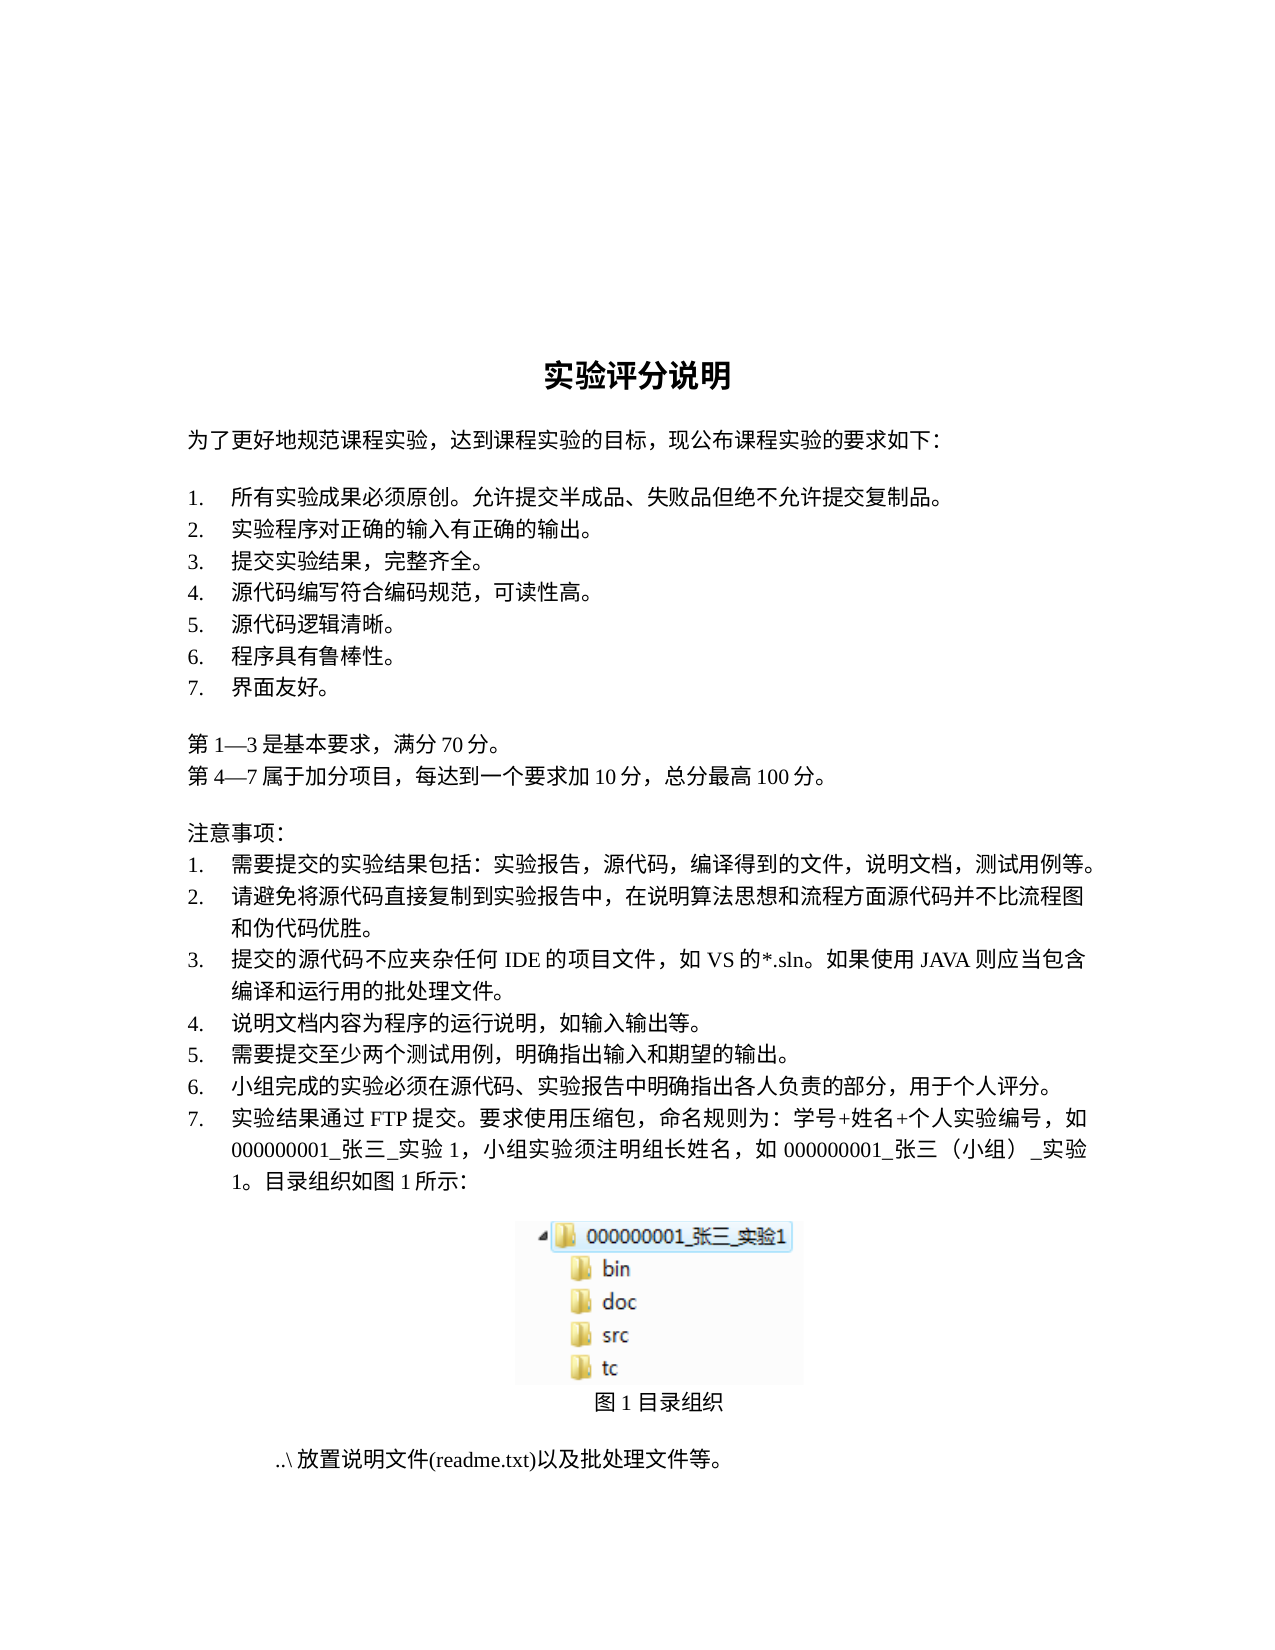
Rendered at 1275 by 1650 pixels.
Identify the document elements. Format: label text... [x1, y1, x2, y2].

text 第1—3是基本要求，满分70分。 [187, 727, 1087, 759]
list 实验程序对正确的输入有正确的输出。 [187, 512, 1087, 544]
list 请避免将源代码直接复制到实验报告中，在说明算法思想和流程方面源代码并不比流程图和伪代码优胜。 [187, 879, 1087, 942]
text 注意事项： [187, 816, 1087, 847]
list 需要提交至少两个测试用例，明确指出输入和期望的输出。 [187, 1037, 1087, 1069]
list 说明文档内容为程序的运行说明，如输入输出等。 [187, 1006, 1087, 1037]
list 实验结果通过FTP提交。要求使用压缩包，命名规则为：学号+姓名+个人实验编号，如000000001_张三_实验1，小组实验须注明组长姓名，如000000001_张三（小组）_实验1。目录组织如图1所示： [187, 1101, 1087, 1196]
list 提交实验结果，完整齐全。 [187, 544, 1087, 575]
picture [515, 1221, 804, 1385]
text 实验评分说明 [187, 352, 1087, 397]
list 小组完成的实验必须在源代码、实验报告中明确指出各人负责的部分，用于个人评分。 [187, 1069, 1087, 1101]
list 程序具有鲁棒性。 [187, 639, 1087, 670]
list 图1 目录组织 [231, 1385, 1087, 1416]
list 界面友好。 [187, 670, 1087, 702]
list 所有实验成果必须原创。允许提交半成品、失败品但绝不允许提交复制品。 [187, 480, 1087, 512]
list ..\ 放置说明文件(readme.txt)以及批处理文件等。 [231, 1442, 1087, 1473]
list 源代码编写符合编码规范，可读性高。 [187, 575, 1087, 607]
text 为了更好地规范课程实验，达到课程实验的目标，现公布课程实验的要求如下： [187, 423, 1087, 455]
list 需要提交的实验结果包括：实验报告，源代码，编译得到的文件，说明文档，测试用例等。 [187, 847, 1087, 879]
text 第4—7属于加分项目，每达到一个要求加10分，总分最高100分。 [187, 759, 1087, 791]
list 源代码逻辑清晰。 [187, 607, 1087, 639]
list 提交的源代码不应夹杂任何IDE的项目文件，如VS的*.sln。如果使用JAVA则应当包含编译和运行用的批处理文件。 [187, 942, 1087, 1006]
